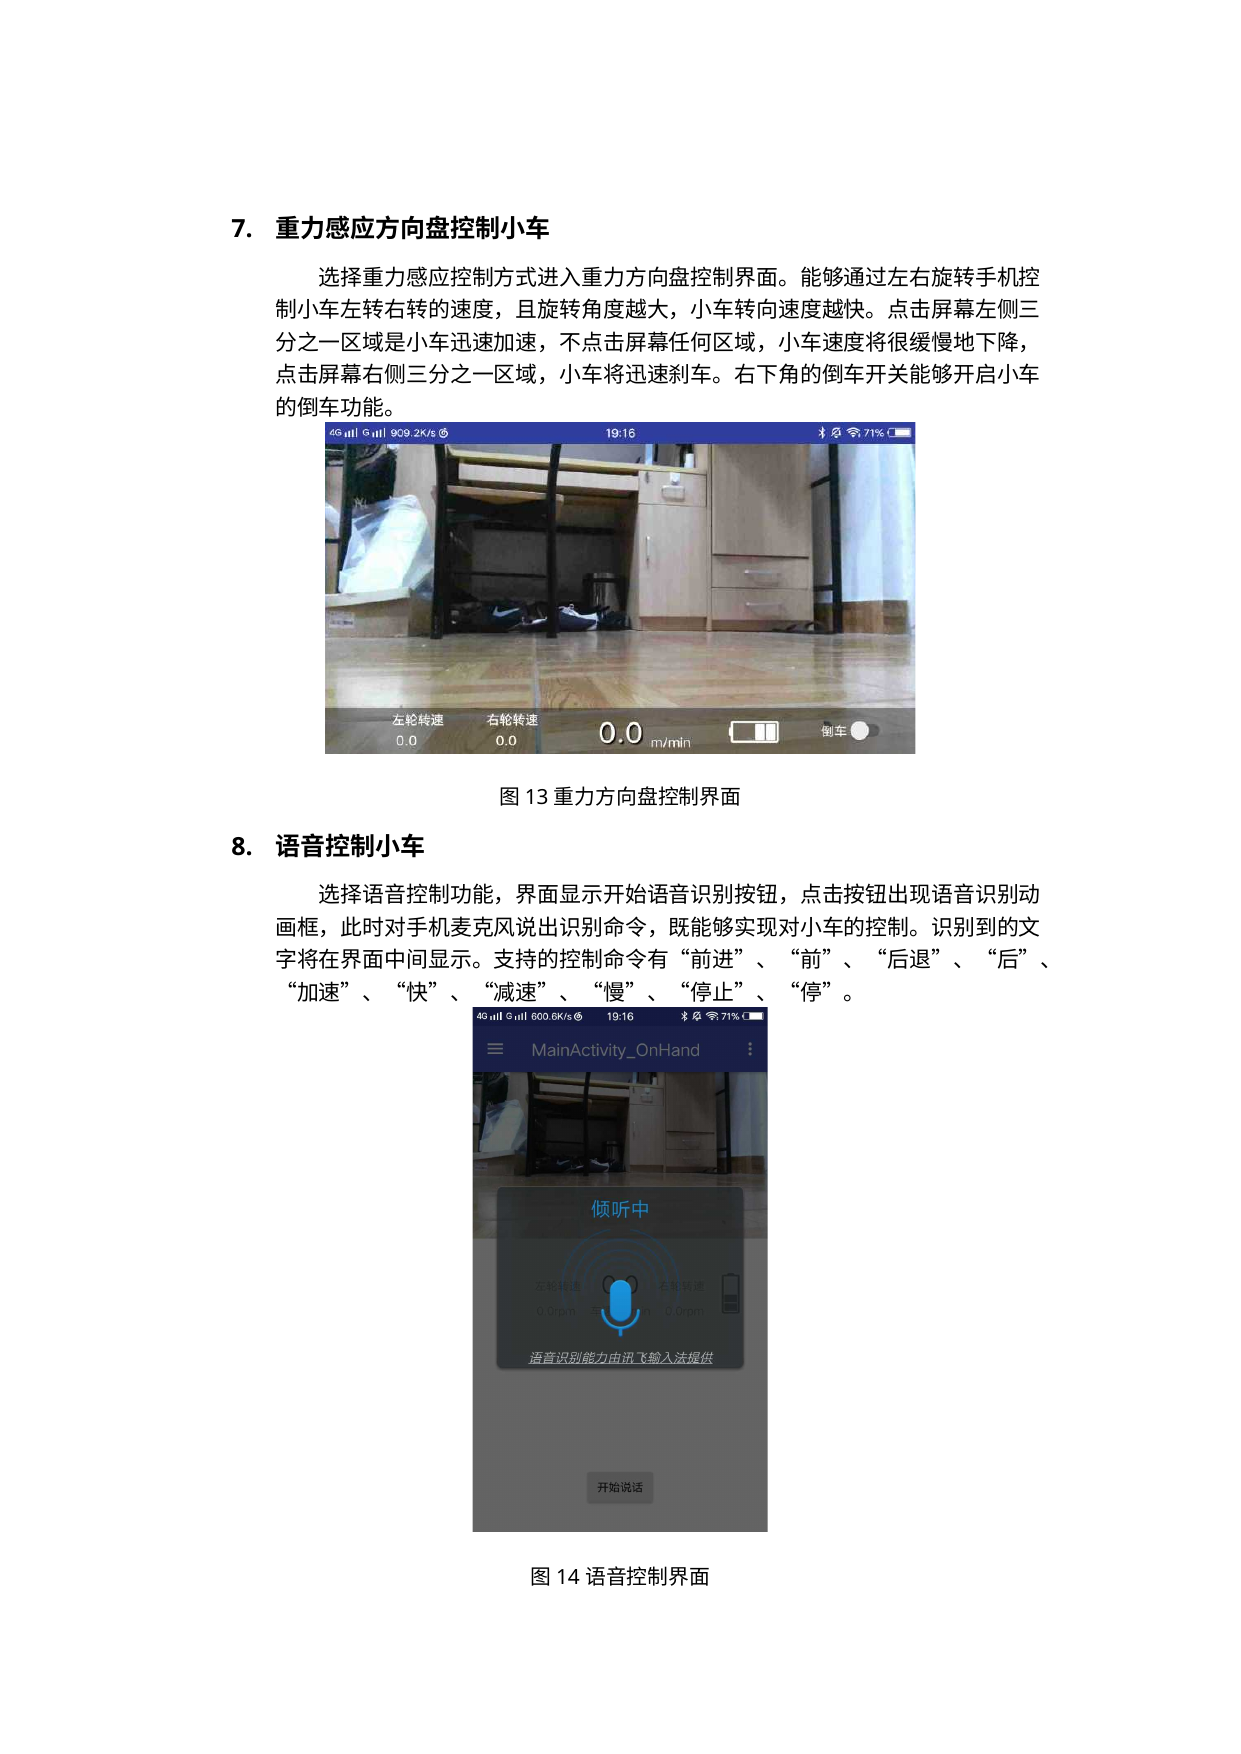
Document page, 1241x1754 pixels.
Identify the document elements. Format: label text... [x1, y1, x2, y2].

list 重力感应方向盘控制小车 [231, 194, 1053, 259]
picture [472, 1007, 768, 1532]
list 语音控制小车 [231, 812, 1053, 877]
picture [325, 422, 916, 754]
list 选择重力感应控制方式进入重力方向盘控制界面。能够通过左右旋转手机控制小车左转右转的速度，且旋转角度越大，小车转向速度越快。点击屏幕左侧三分之一区域是小车迅速加速，不点击屏幕任何区域，小车速度将很缓慢地下降，点击屏幕右侧三分之一区域，小车将迅速刹车。右下角的倒车开关能够开启小车的倒车功能。 [275, 259, 1053, 422]
list 选择语音控制功能，界面显示开始语音识别按钮，点击按钮出现语音识别动画框，此时对手机麦克风说出识别命令，既能够实现对小车的控制。识别到的文字将在界面中间显示。支持的控制命令有“前进”、“前”、“后退”、“后”、“加速”、“快”、“减速”、“慢”、“停止”、“停”。 [275, 877, 1053, 1007]
text 图 14 语音控制界面 [187, 1559, 1053, 1592]
text 图 13 重力方向盘控制界面 [187, 779, 1053, 812]
